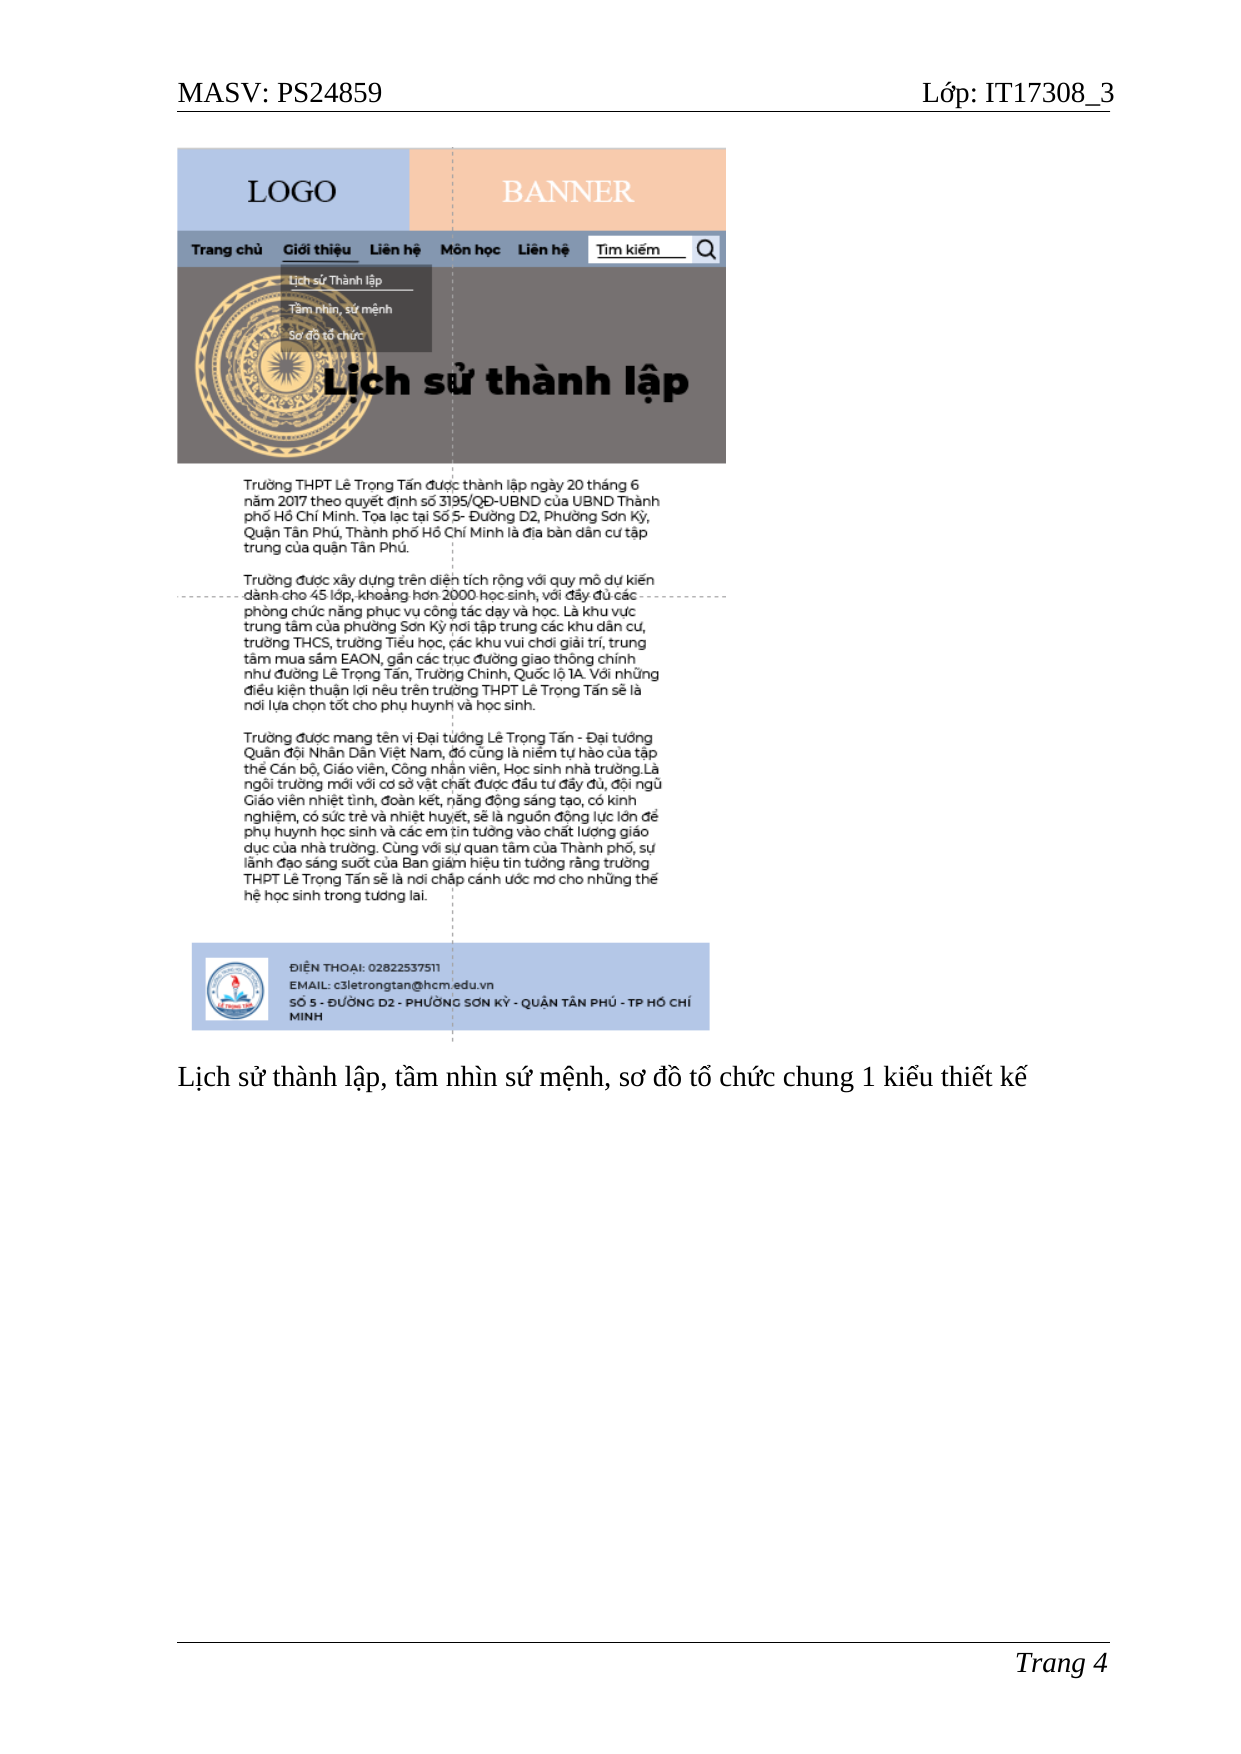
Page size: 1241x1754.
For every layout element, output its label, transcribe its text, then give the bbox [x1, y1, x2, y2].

text Lịch sử thành lập, tầm nhìn sứ mệnh, sơ đồ tổ chức chung 1 kiểu thiết kế [177, 1059, 1110, 1093]
picture [177, 147, 726, 1043]
